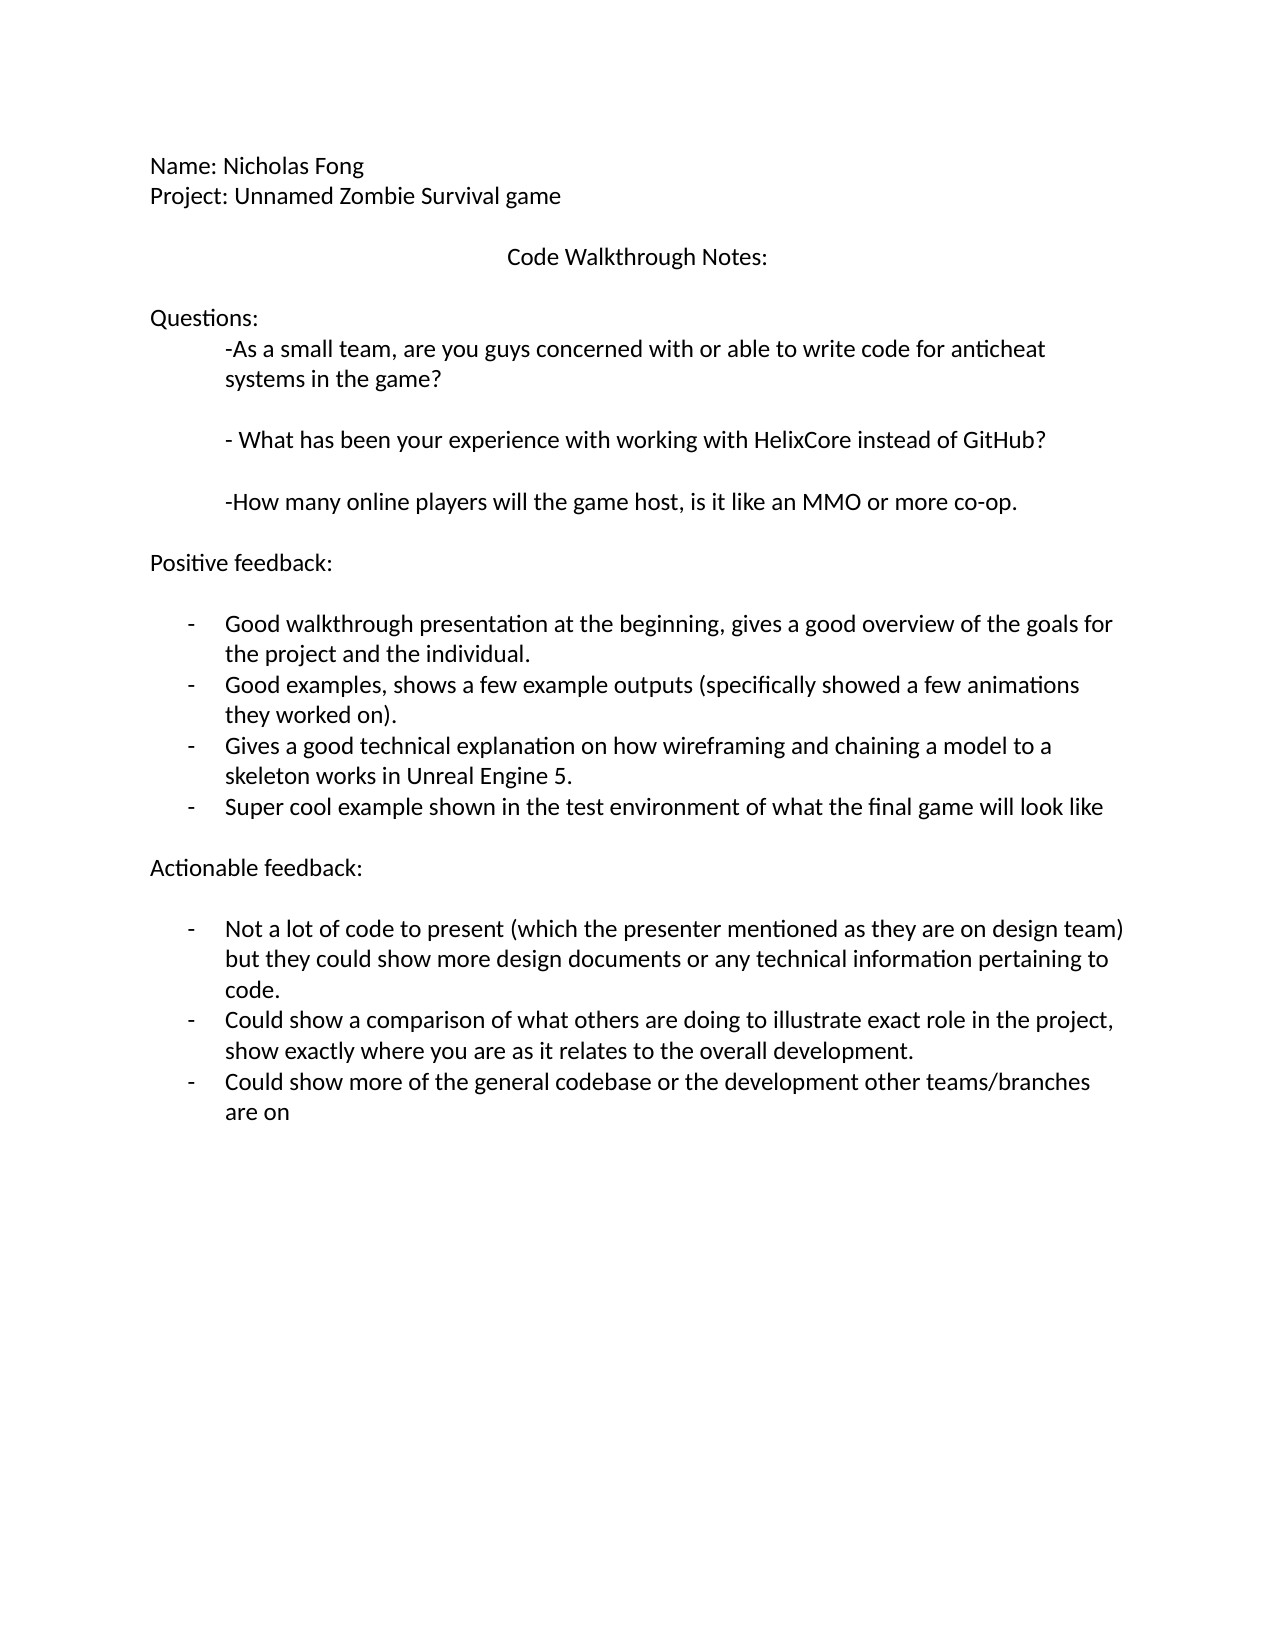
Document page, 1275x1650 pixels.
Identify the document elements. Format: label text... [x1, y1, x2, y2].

text -As a small team, are you guys concerned with or able to write code for anticheat systems in the game? [225, 333, 1125, 394]
list Could show a comparison of what others are doing to illustrate exact role in the project, show exactly where you are as it relates to the overall development. [187, 1004, 1125, 1066]
text Name: Nicholas Fong [150, 150, 1125, 181]
text - What has been your experience with working with HelixCore instead of GitHub? [225, 425, 1125, 455]
list Gives a good technical explanation on how wireframing and chaining a model to a skeleton works in Unreal Engine 5. [187, 730, 1125, 791]
list Good walkthrough presentation at the beginning, gives a good overview of the goals for the project and the individual. [187, 608, 1125, 669]
list Could show more of the general codebase or the development other teams/branches are on [187, 1066, 1125, 1127]
text Questions: [150, 303, 1125, 333]
text Positive feedback: [150, 547, 1125, 577]
list Super cool example shown in the test environment of what the final game will look like [187, 791, 1125, 821]
list Not a lot of code to present (which the presenter mentioned as they are on design team) but they could show more design documents or any technical information pertaining to code. [187, 913, 1125, 1004]
text -How many online players will the game host, is it like an MMO or more co-op. [225, 486, 1125, 516]
text Actionable feedback: [150, 852, 1125, 882]
text Code Walkthrough Notes: [150, 242, 1125, 272]
list Good examples, shows a few example outputs (specifically showed a few animations they worked on). [187, 669, 1125, 730]
text Project: Unnamed Zombie Survival game [150, 181, 1125, 211]
